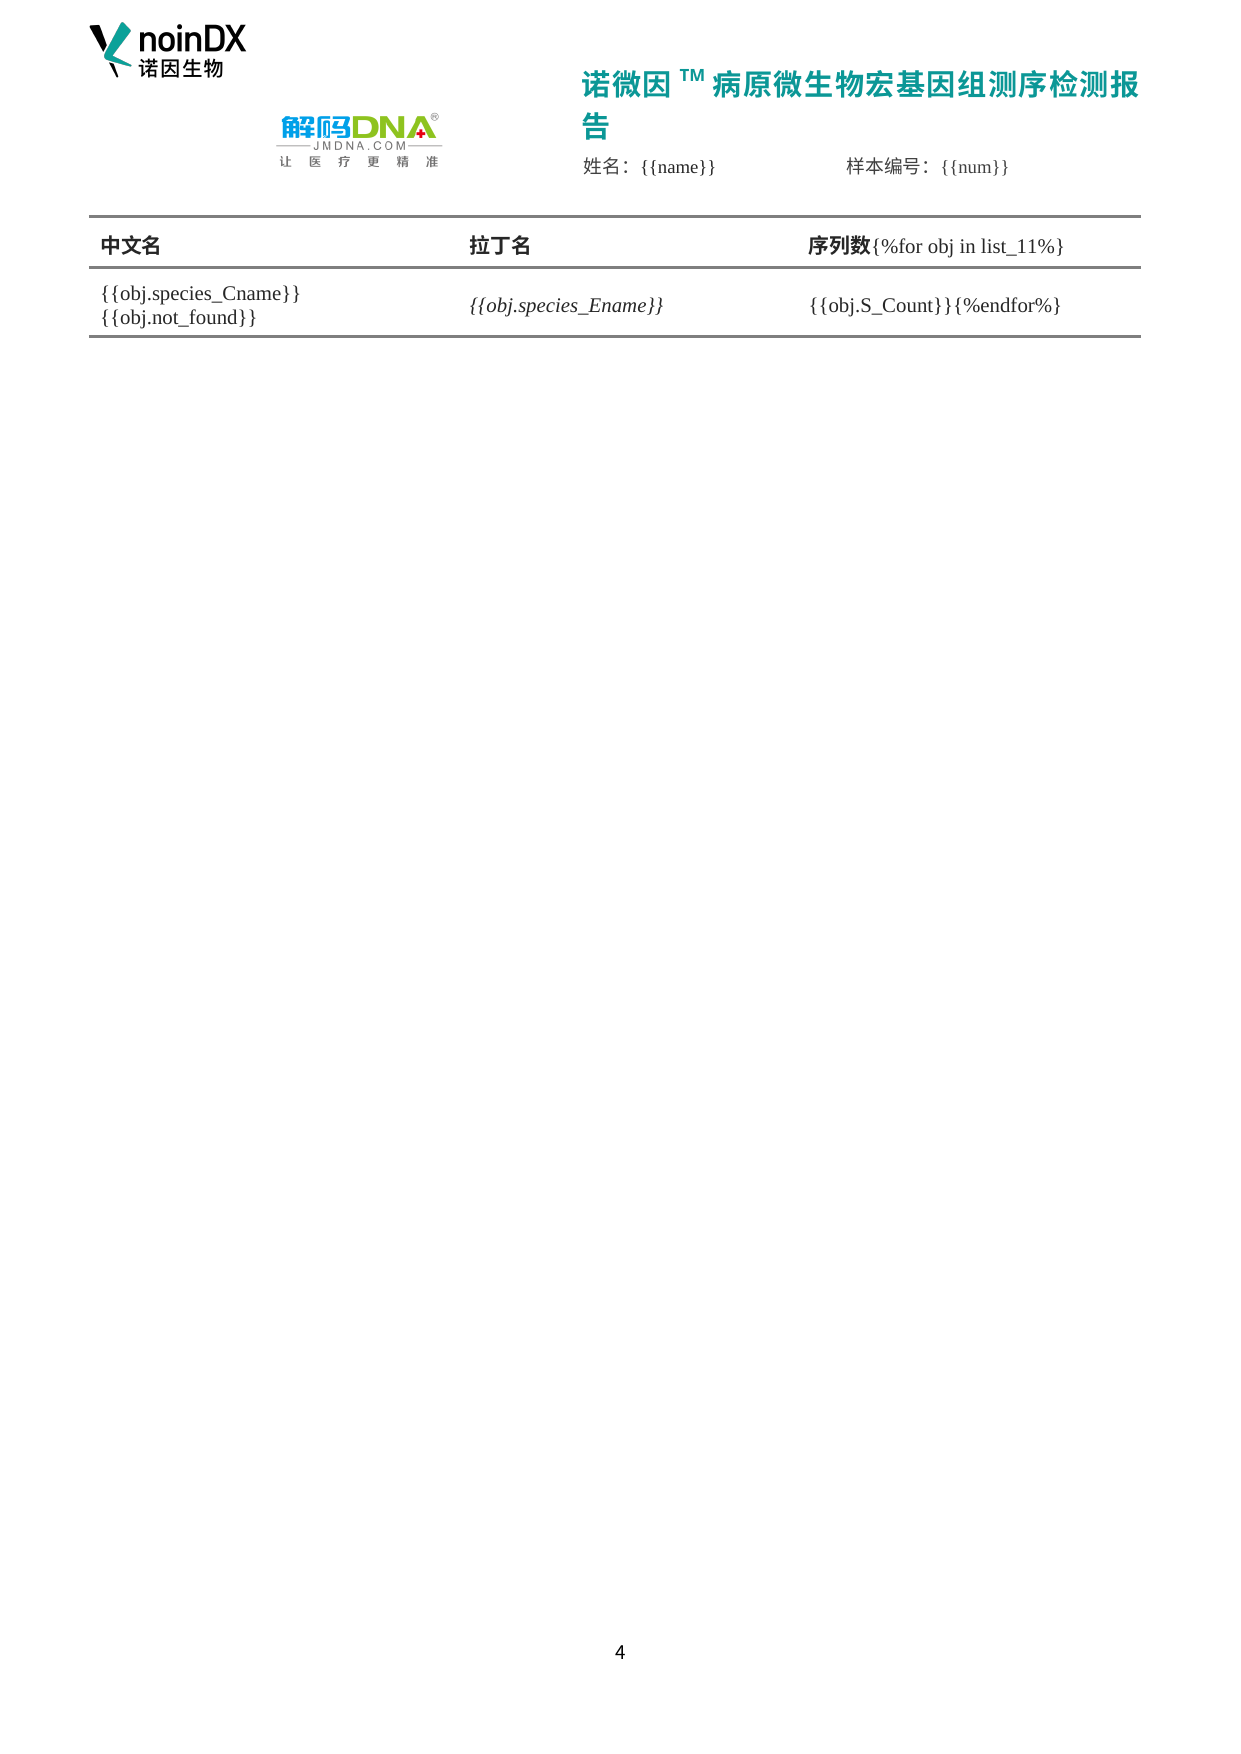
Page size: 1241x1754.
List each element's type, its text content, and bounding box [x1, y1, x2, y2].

picture [271, 110, 445, 169]
table_cell {{obj.S_Count}}{%endfor%} [797, 269, 1141, 335]
table_header 序列数{%for obj in list_11%} [797, 218, 1141, 266]
table_header 拉丁名 [458, 218, 797, 266]
table_cell {{obj.species_Ename}} [458, 269, 797, 335]
table_cell {{obj.species_Cname}}{{obj.not_found}} [89, 269, 458, 335]
picture [70, 3, 265, 97]
table_header 中文名 [89, 218, 458, 266]
